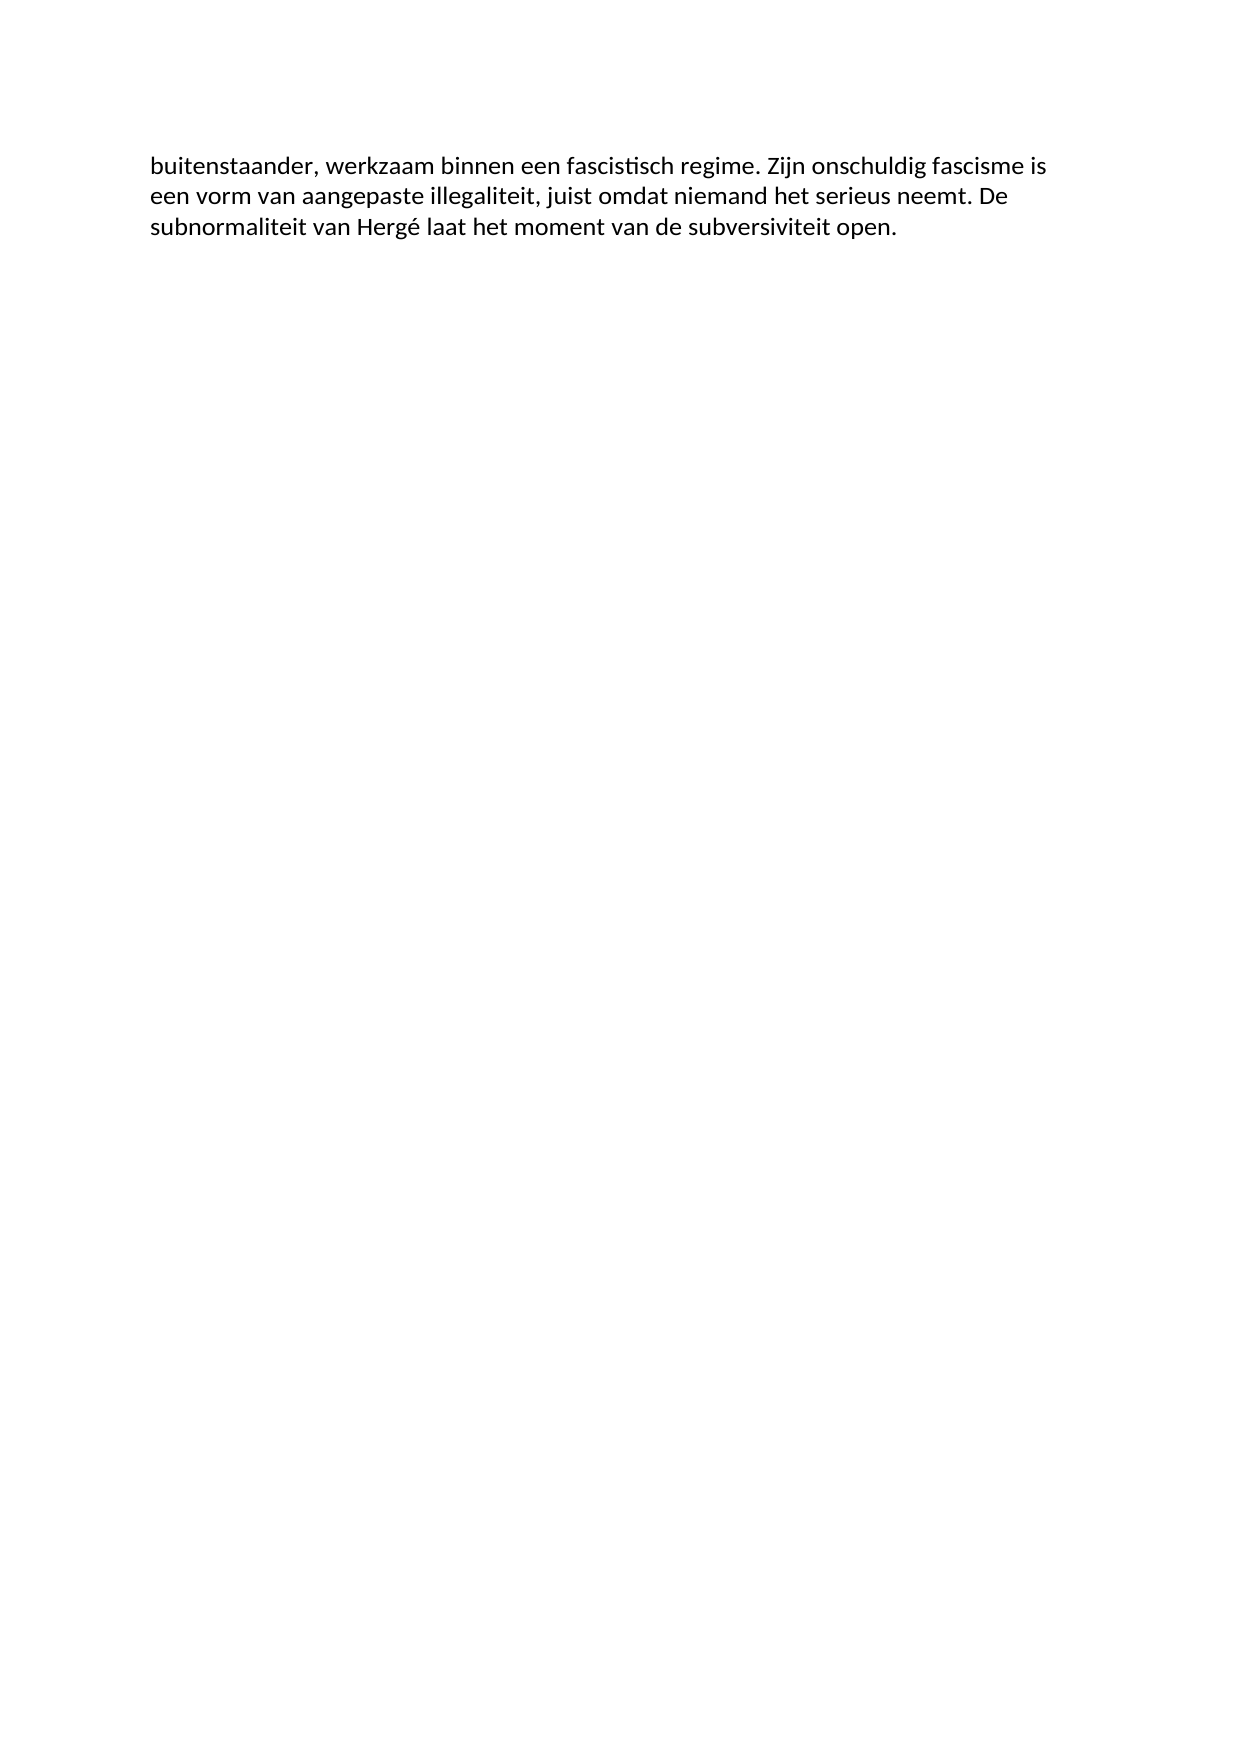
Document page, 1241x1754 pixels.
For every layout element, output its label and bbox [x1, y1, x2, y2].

text [150, 150, 1090, 242]
